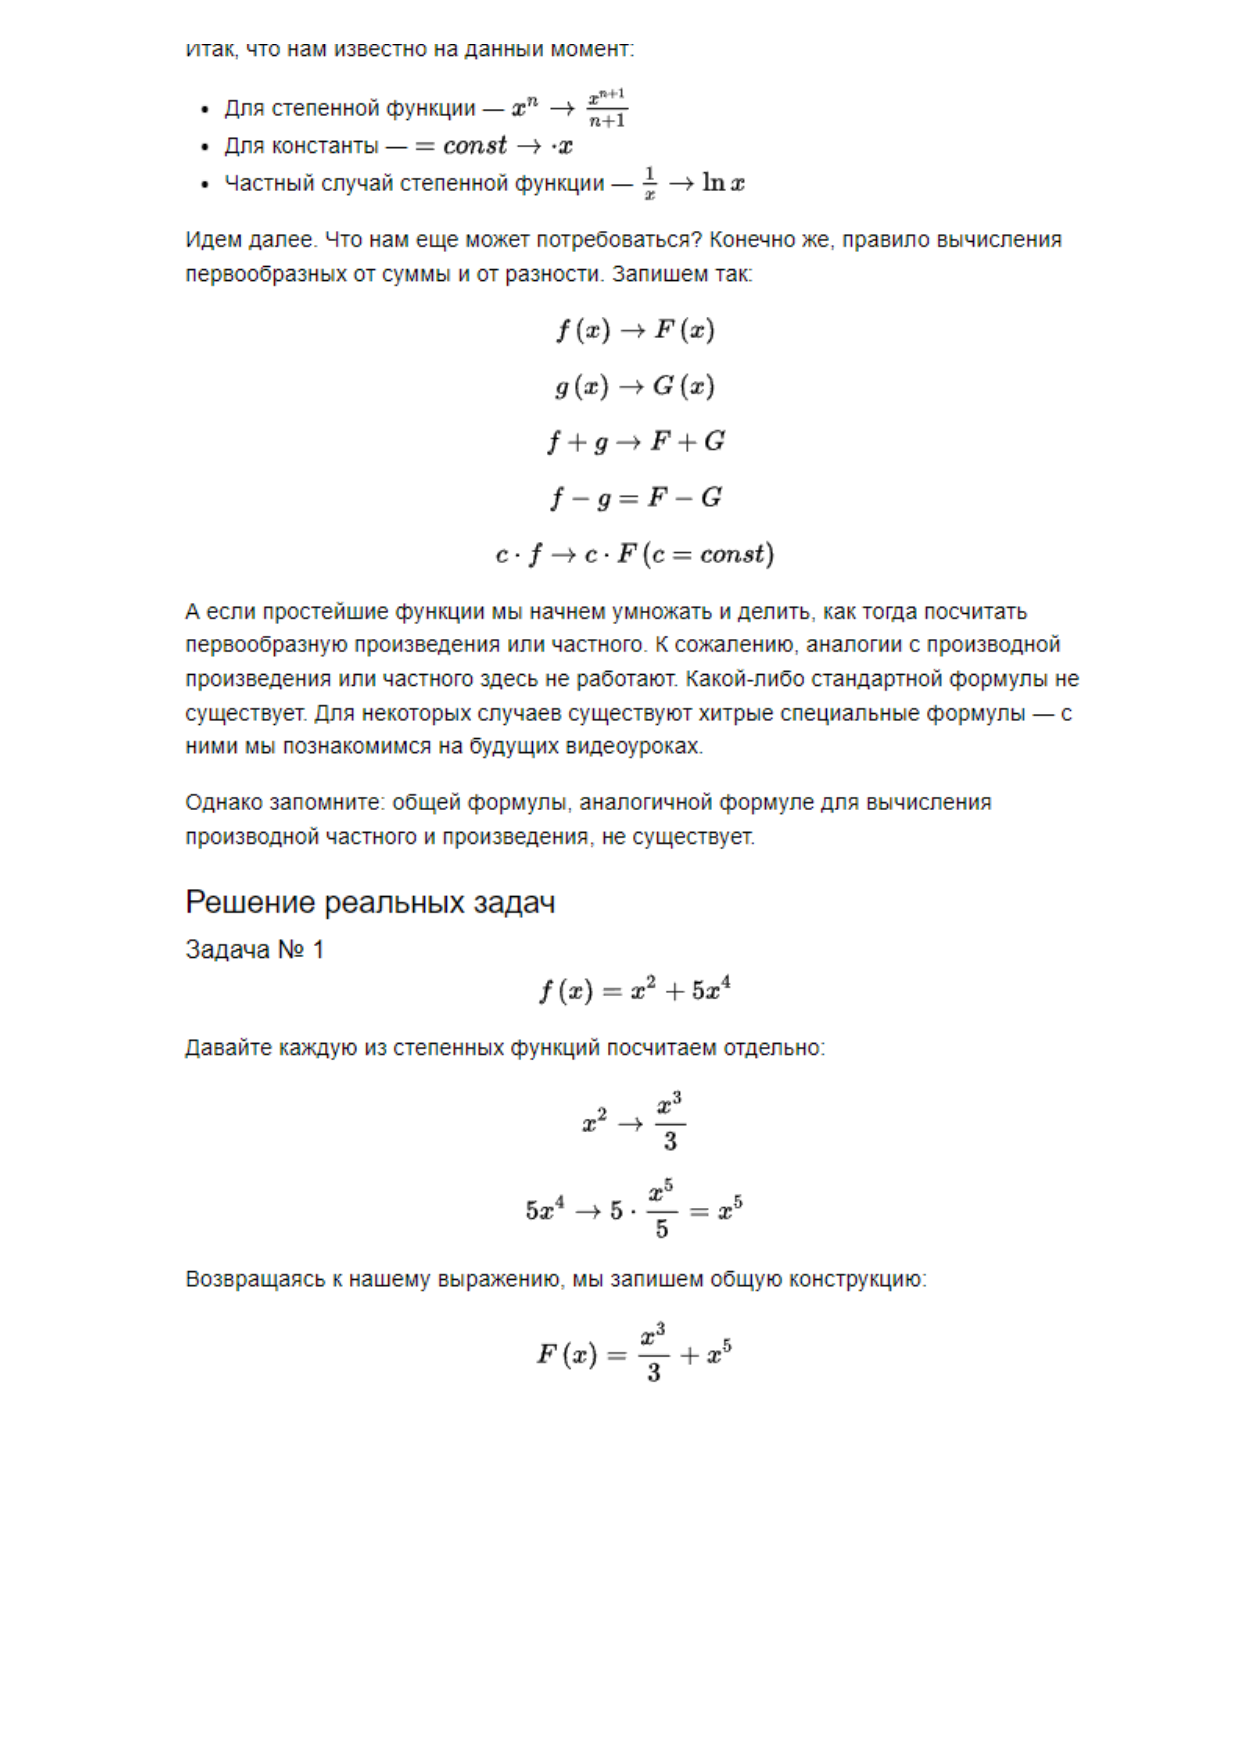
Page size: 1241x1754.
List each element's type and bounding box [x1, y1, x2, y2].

picture [177, 44, 1120, 1404]
